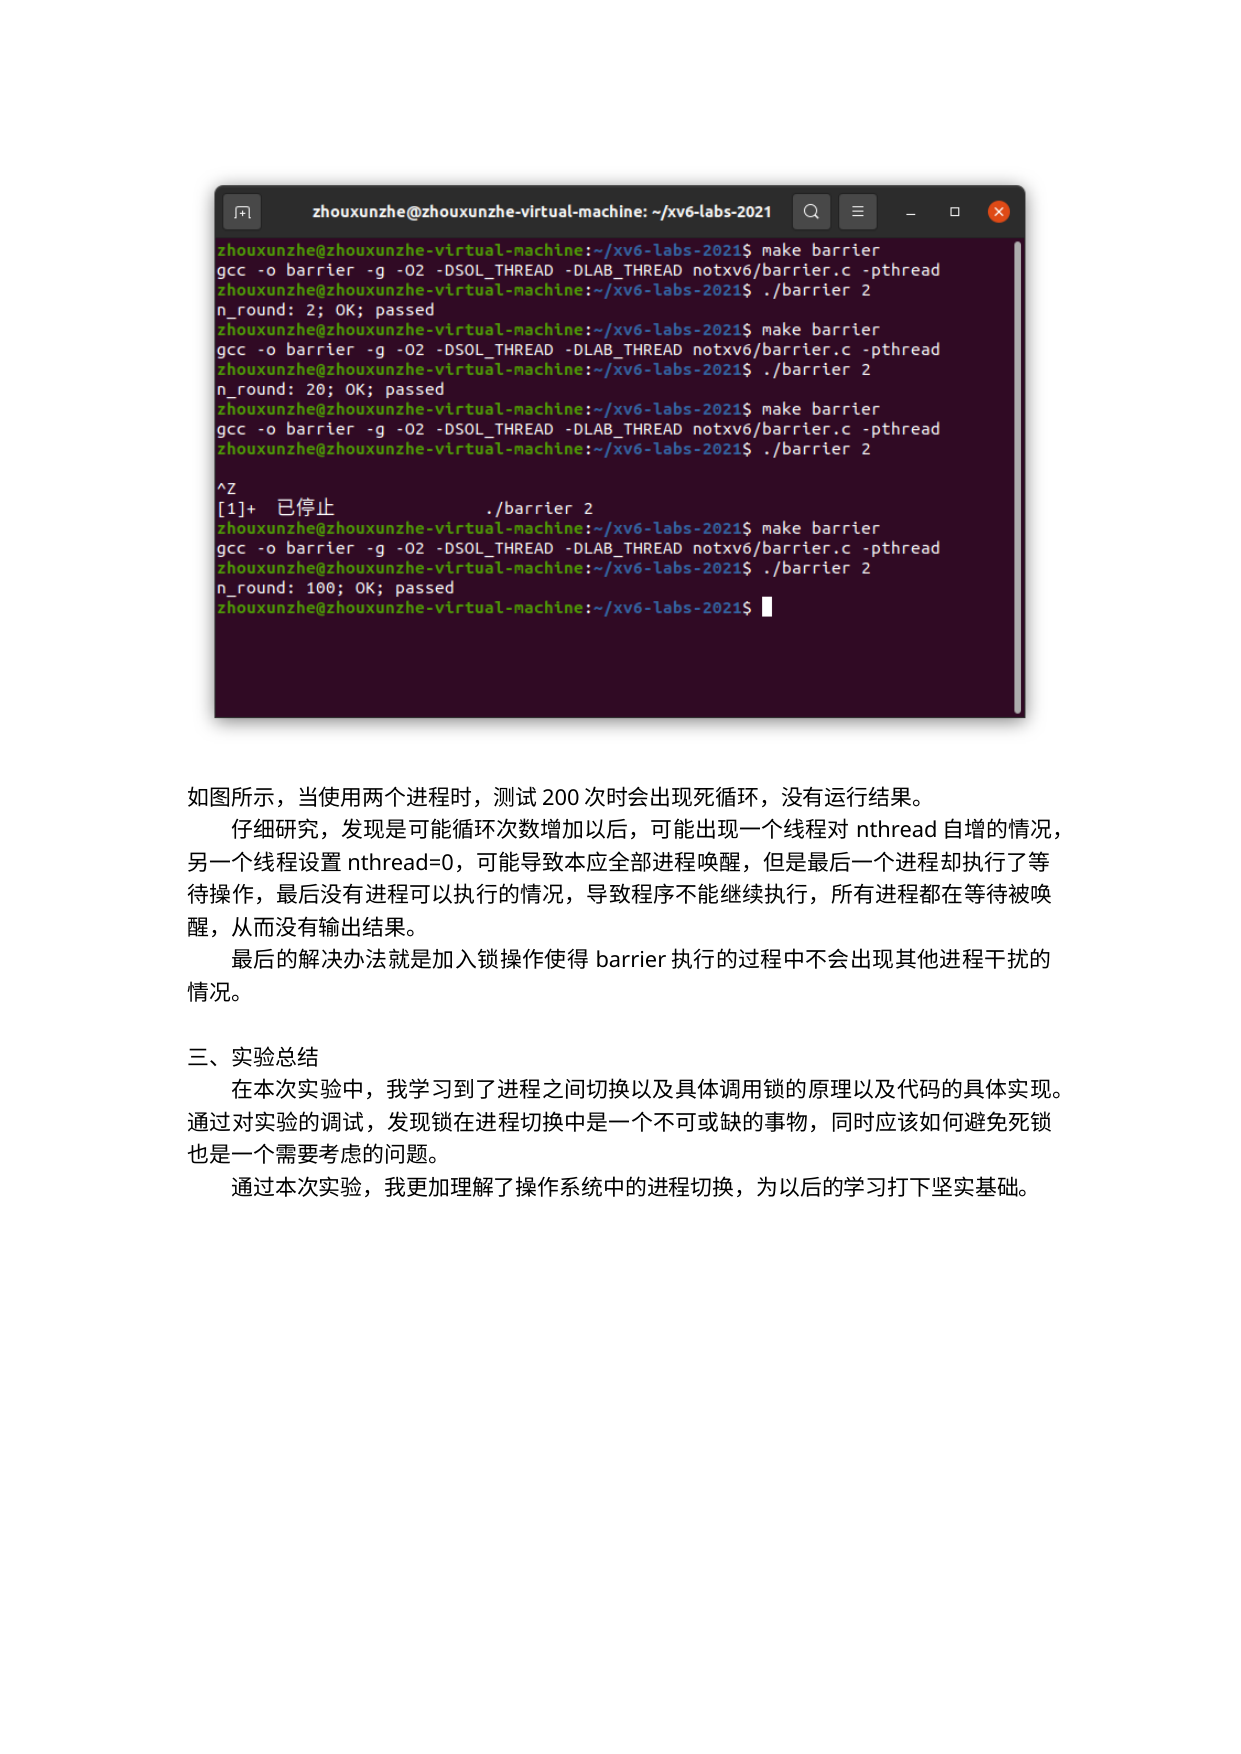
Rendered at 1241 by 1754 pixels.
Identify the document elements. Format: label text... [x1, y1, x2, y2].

text 仔细研究，发现是可能循环次数增加以后，可能出现一个线程对nthread自增的情况，另一个线程设置nthread=0，可能导致本应全部进程唤醒，但是最后一个进程却执行了等待操作，最后没有进程可以执行的情况，导致程序不能继续执行，所有进程都在等待被唤醒，从而没有输出结果。 [187, 812, 1053, 942]
text 通过本次实验，我更加理解了操作系统中的进程切换，为以后的学习打下坚实基础。 [187, 1169, 1053, 1202]
text 最后的解决办法就是加入锁操作使得barrier执行的过程中不会出现其他进程干扰的情况。 [187, 942, 1053, 1007]
picture [187, 162, 1053, 749]
text 三、实验总结 [187, 1039, 1053, 1072]
text 如图所示，当使用两个进程时，测试200次时会出现死循环，没有运行结果。 [187, 779, 1053, 812]
text 在本次实验中，我学习到了进程之间切换以及具体调用锁的原理以及代码的具体实现。通过对实验的调试，发现锁在进程切换中是一个不可或缺的事物，同时应该如何避免死锁也是一个需要考虑的问题。 [187, 1072, 1053, 1169]
